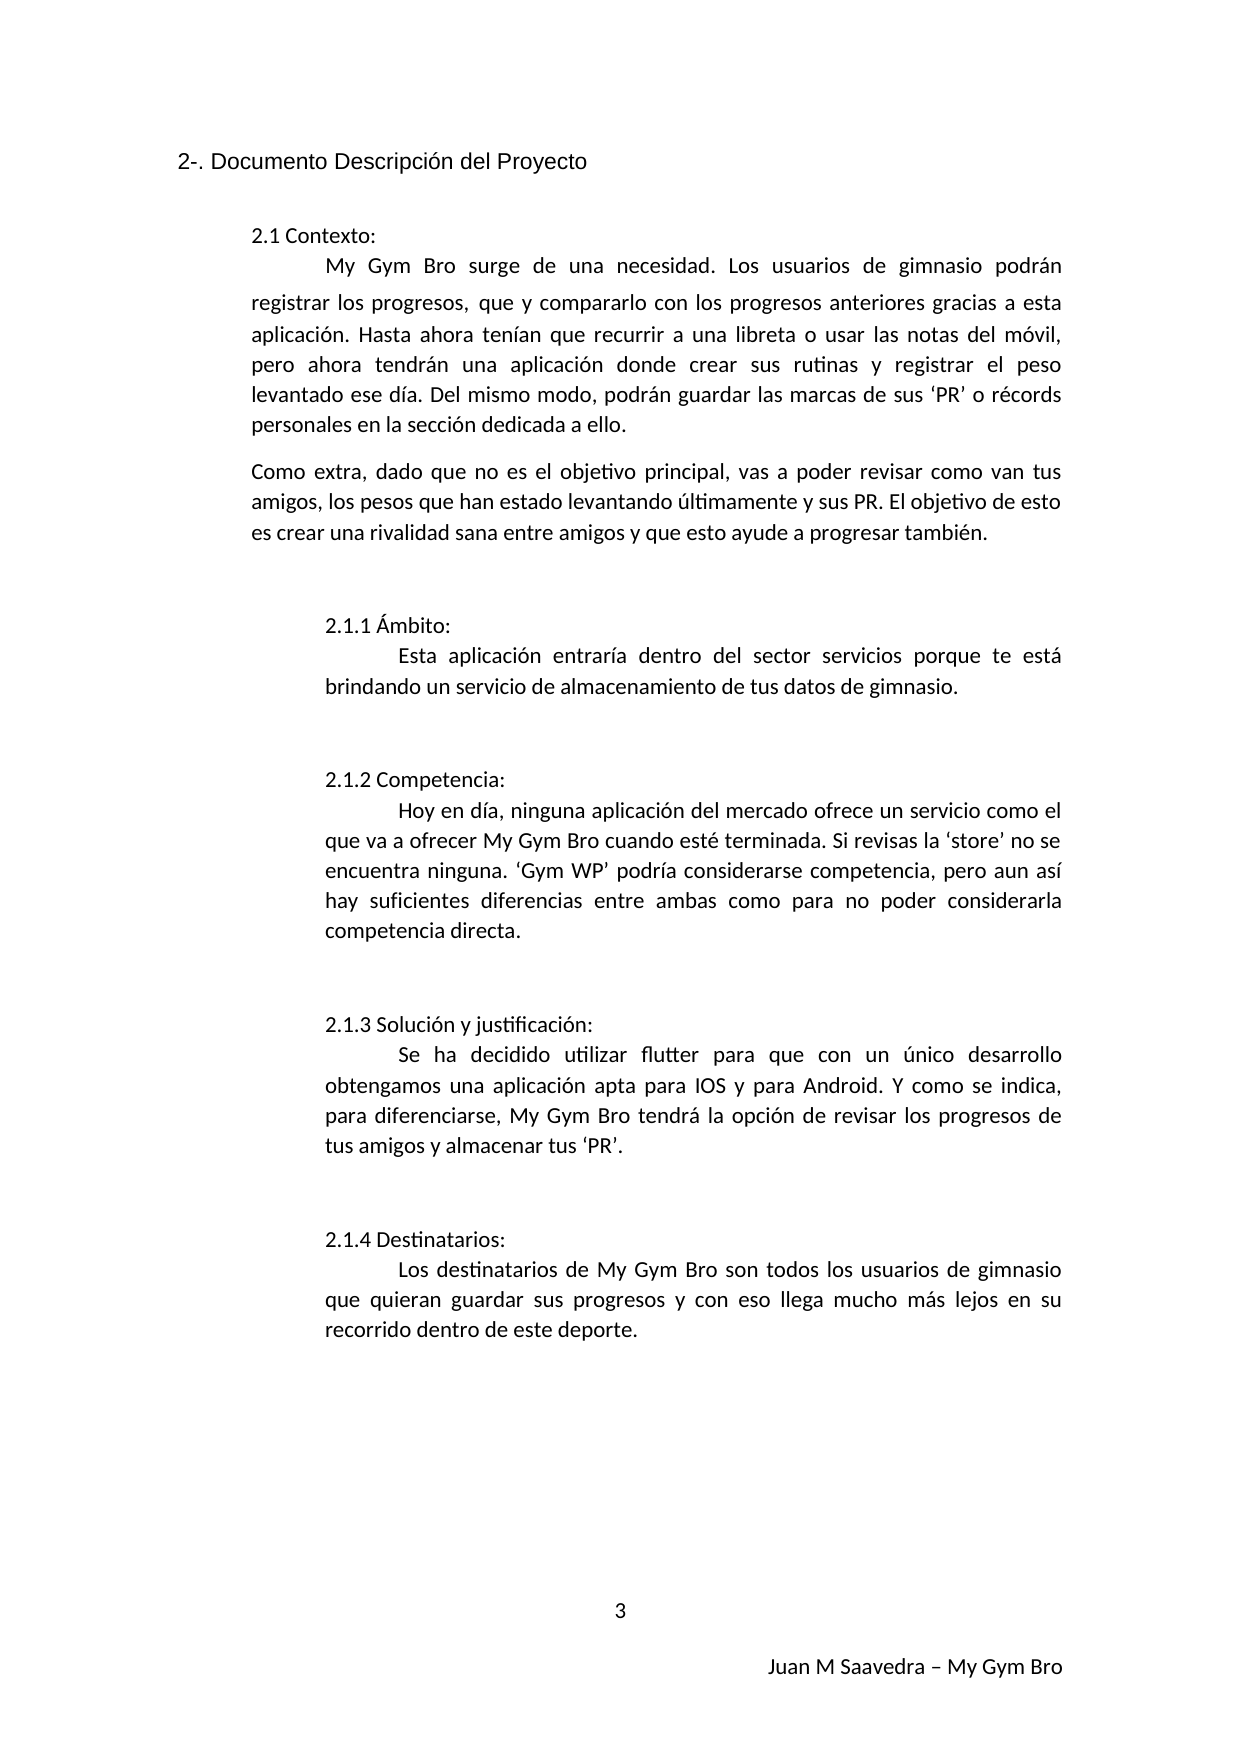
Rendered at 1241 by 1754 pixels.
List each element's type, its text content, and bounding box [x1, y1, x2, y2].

subtitle 2-. Documento Descripción del Proyecto [177, 148, 1063, 174]
text Los destinatarios de My Gym Bro son todos los usuarios de gimnasio que quieran guardar sus progresos y con eso llega mucho más lejos en su recorrido dentro de este deporte. [325, 1255, 1063, 1343]
text My Gym Bro surge de una necesidad. Los usuarios de gimnasio podrán registrar los progresos, que y compararlo con los progresos anteriores gracias a esta aplicación. Hasta ahora tenían que recurrir a una libreta o usar las notas del móvil, pero ahora tendrán una aplicación donde crear sus rutinas y registrar el peso levantado ese día. Del mismo modo, podrán guardar las marcas de sus ‘PR’ o récords personales en la sección dedicada a ello. [251, 251, 1063, 438]
subtitle 2.1.1 Ámbito: [251, 611, 1063, 639]
subtitle 2.1.4 Destinatarios: [251, 1225, 1063, 1253]
subtitle 2.1.3 Solución y justificación: [251, 1010, 1063, 1038]
text Se ha decidido utilizar flutter para que con un único desarrollo obtengamos una aplicación apta para IOS y para Android. Y como se indica, para diferenciarse, My Gym Bro tendrá la opción de revisar los progresos de tus amigos y almacenar tus ‘PR’. [325, 1041, 1063, 1159]
text Hoy en día, ninguna aplicación del mercado ofrece un servicio como el que va a ofrecer My Gym Bro cuando esté terminada. Si revisas la ‘store’ no se encuentra ninguna. ‘Gym WP’ podría considerarse competencia, pero aun así hay suficientes diferencias entre ambas como para no poder considerarla competencia directa. [325, 796, 1063, 944]
subtitle 2.1 Contexto: [177, 221, 1063, 249]
subtitle 2.1.2 Competencia: [251, 766, 1063, 793]
text Como extra, dado que no es el objetivo principal, vas a poder revisar como van tus amigos, los pesos que han estado levantando últimamente y sus PR. El objetivo de esto es crear una rivalidad sana entre amigos y que esto ayude a progresar también. [251, 457, 1063, 546]
text Esta aplicación entraría dentro del sector servicios porque te está brindando un servicio de almacenamiento de tus datos de gimnasio. [325, 642, 1063, 700]
